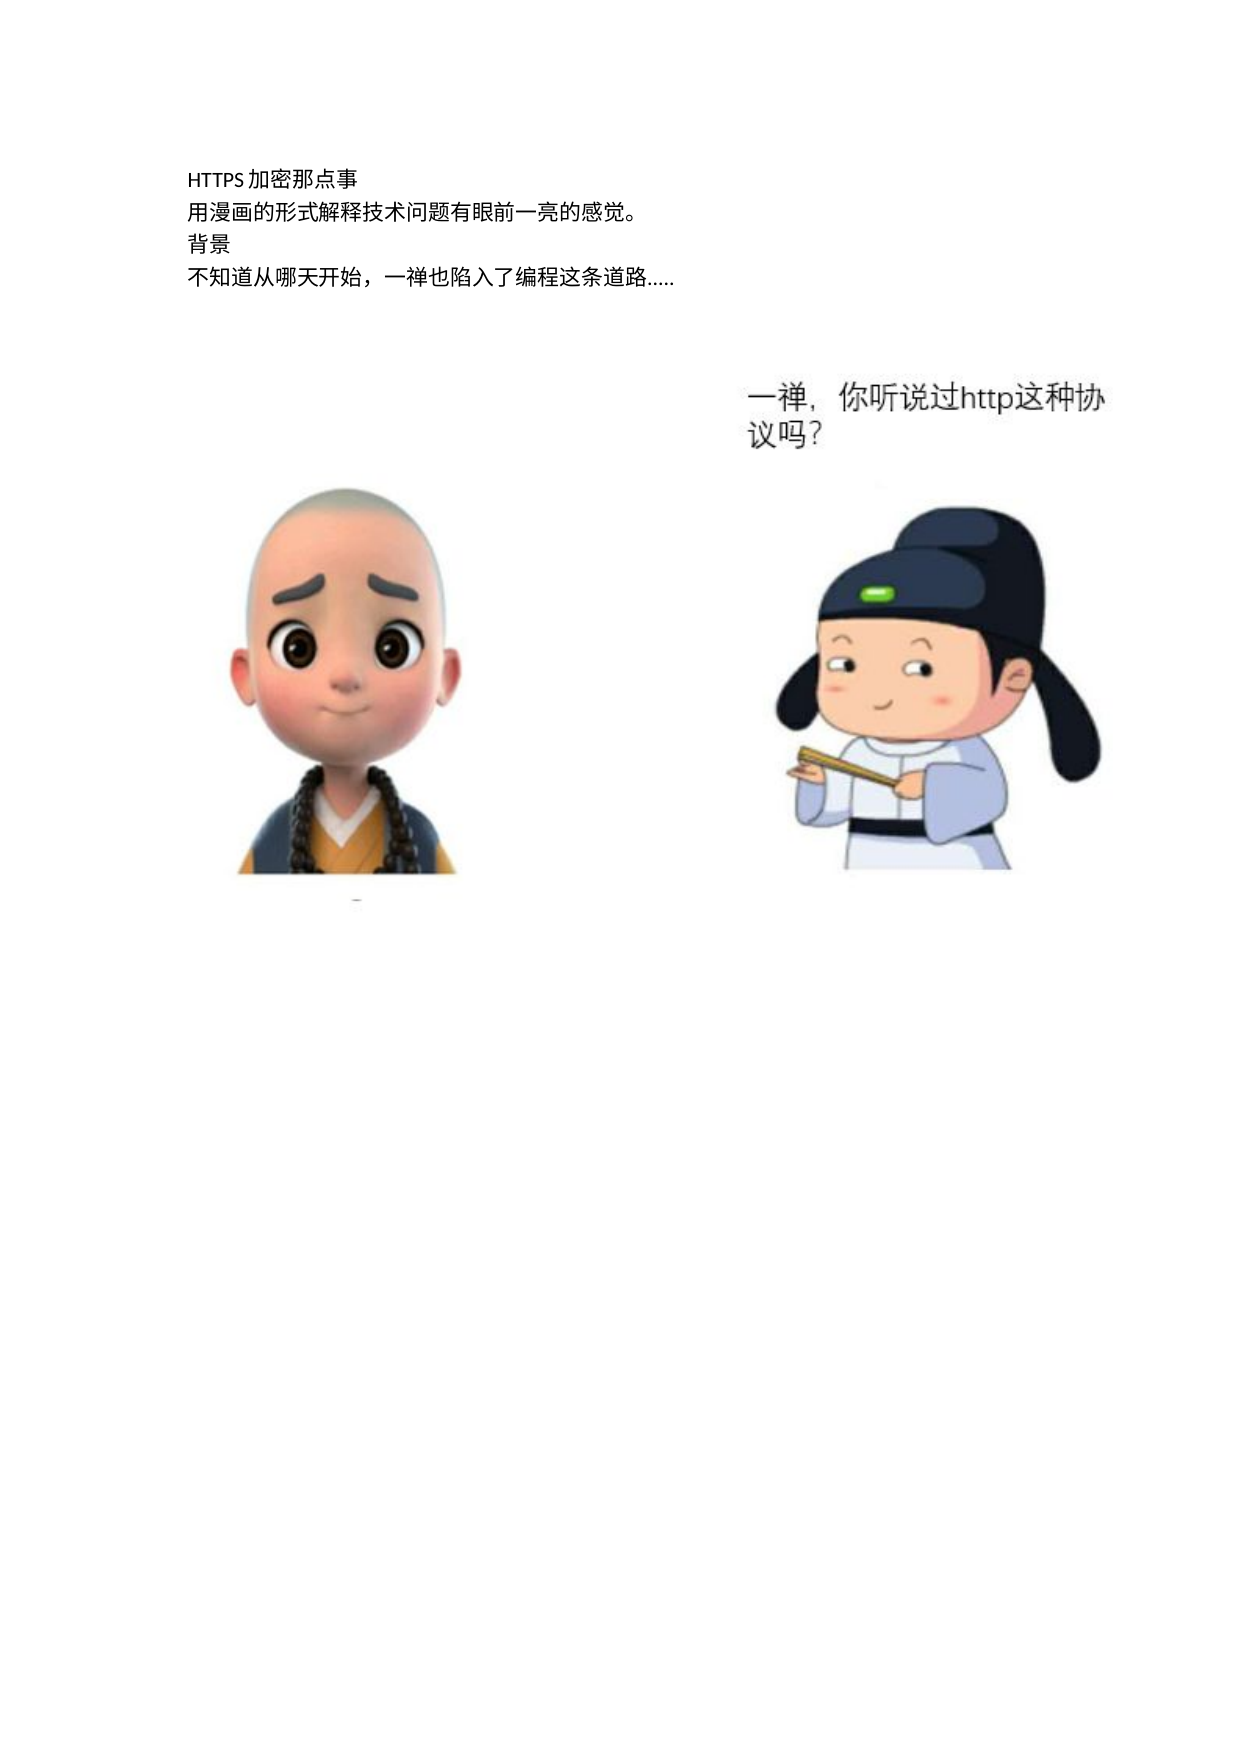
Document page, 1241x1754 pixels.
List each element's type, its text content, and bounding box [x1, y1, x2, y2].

text 用漫画的形式解释技术问题有眼前一亮的感觉。 [187, 194, 1053, 227]
text 背景 [187, 227, 1053, 259]
text HTTPS加密那点事 [187, 162, 1053, 194]
text 不知道从哪天开始，一禅也陷入了编程这条道路..... [187, 259, 1053, 292]
picture [187, 324, 1163, 931]
